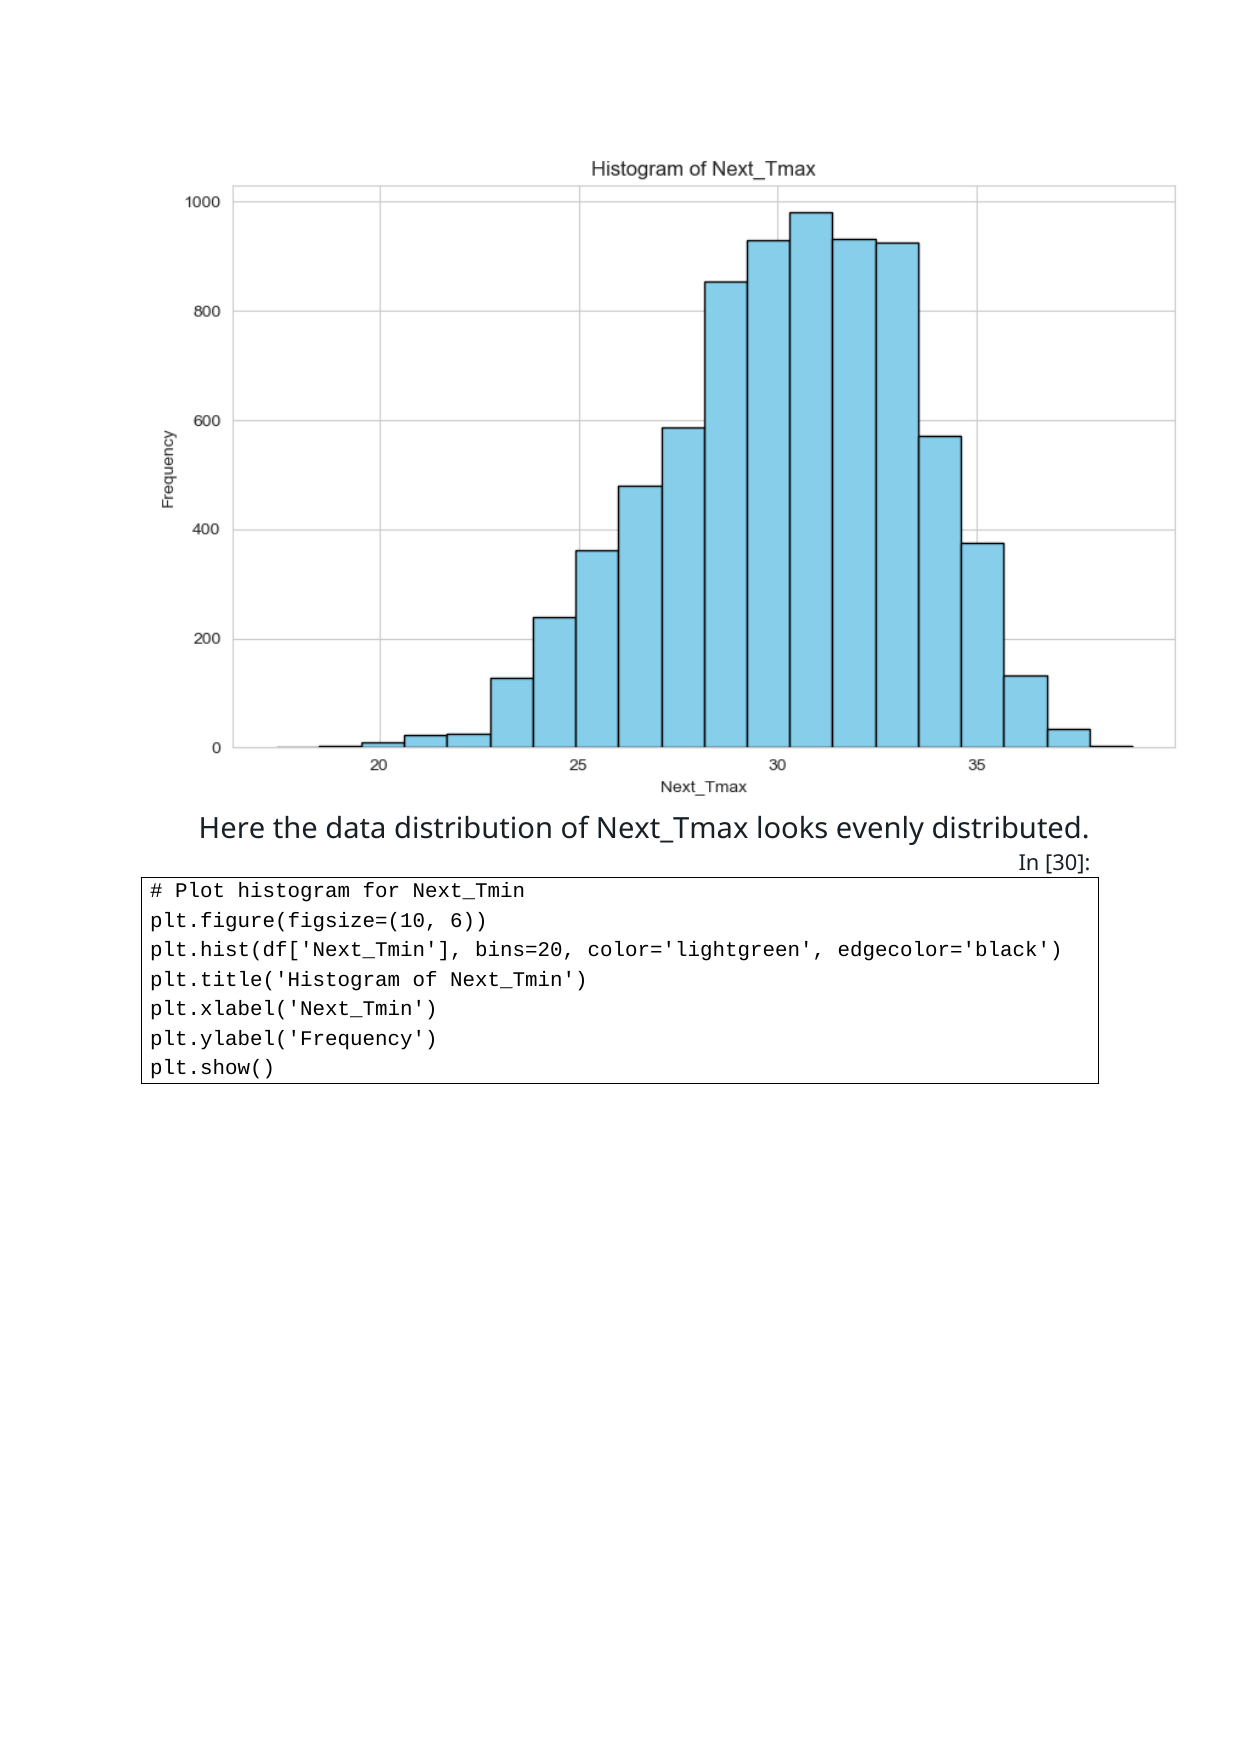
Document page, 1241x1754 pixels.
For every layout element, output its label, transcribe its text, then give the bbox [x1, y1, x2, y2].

text plt.hist(df['Next_Tmin'], bins=20, color='lightgreen', edgecolor='black') [142, 936, 1098, 963]
text plt.title('Histogram of Next_Tmin') [142, 966, 1098, 992]
picture [150, 150, 1187, 808]
text plt.figure(figsize=(10, 6)) [142, 907, 1098, 933]
text plt.ylabel('Frequency') [142, 1024, 1098, 1051]
text Here the data distribution of Next_Tmax looks evenly distributed. In [30]: [150, 808, 1090, 877]
text # Plot histogram for Next_Tmin [142, 878, 1098, 904]
text plt.xlabel('Next_Tmin') [142, 995, 1098, 1022]
text plt.show() [142, 1054, 1098, 1083]
